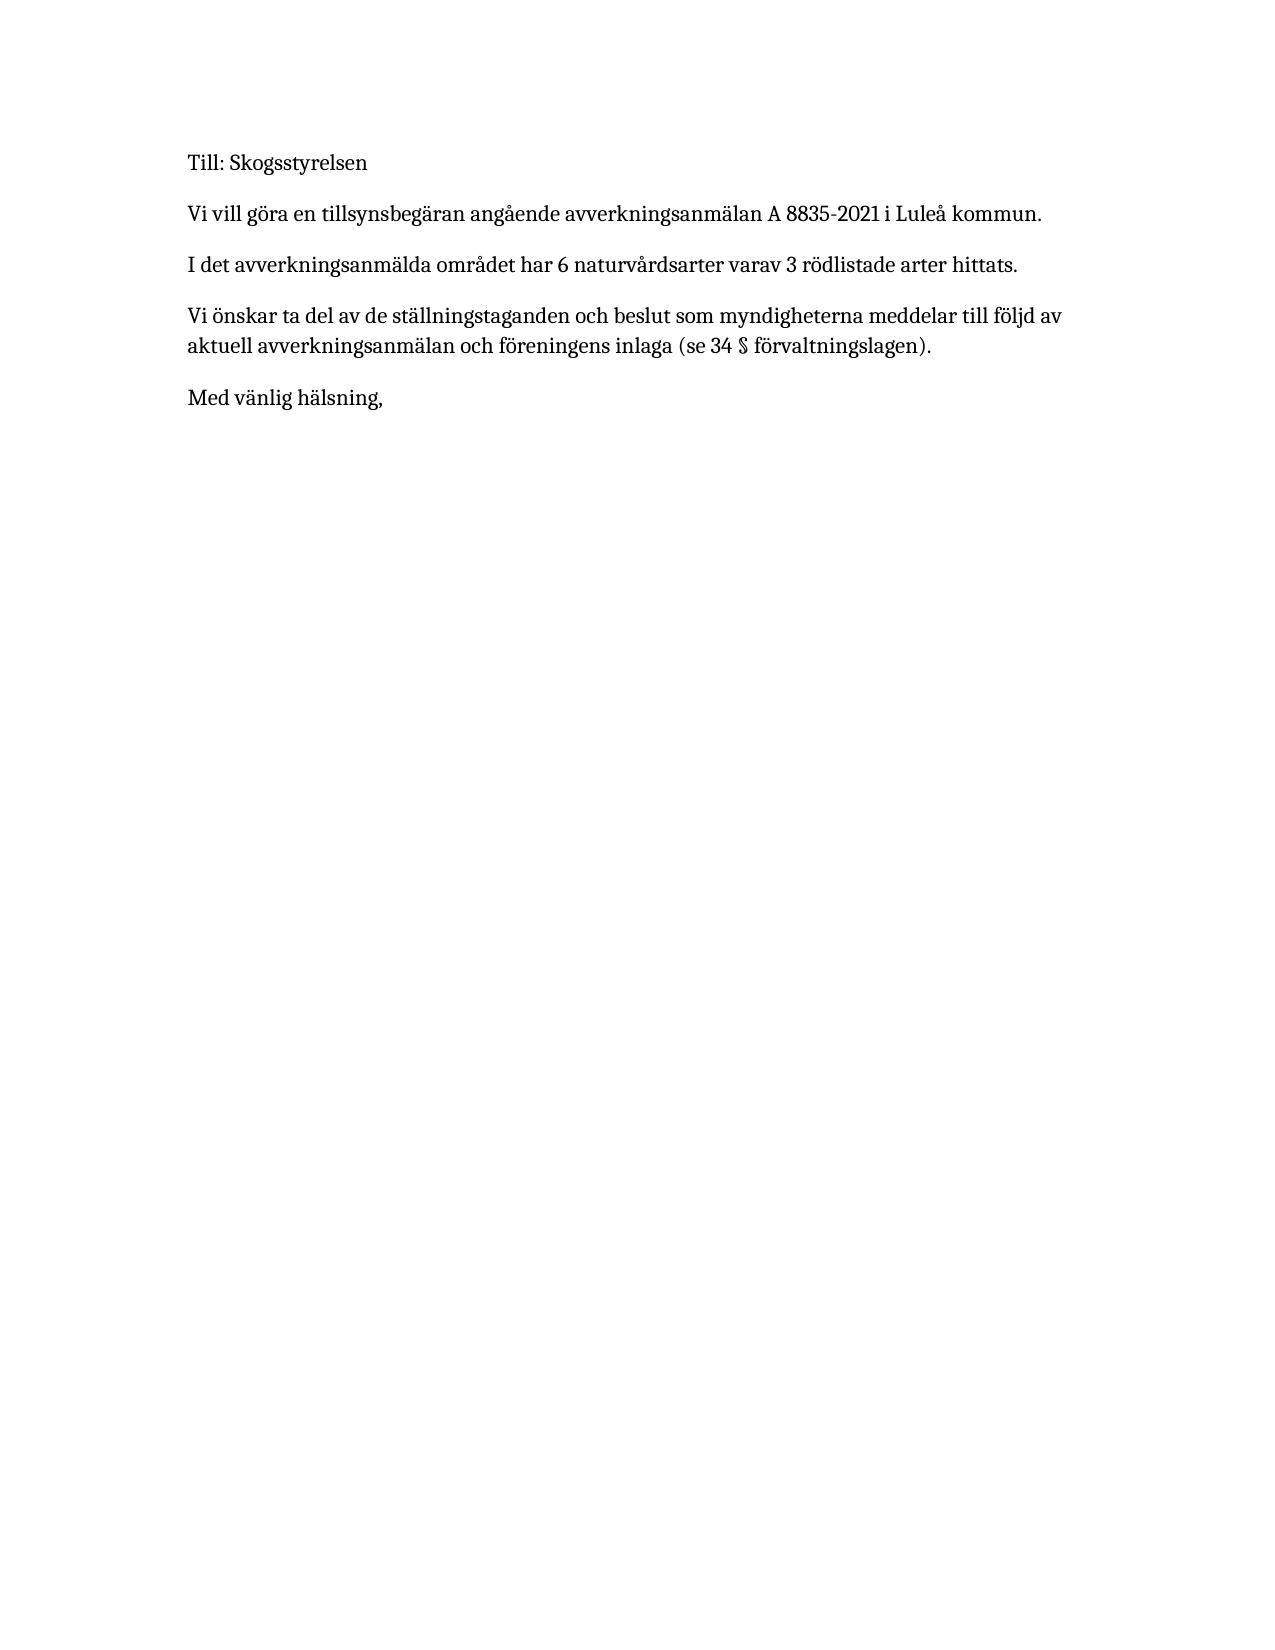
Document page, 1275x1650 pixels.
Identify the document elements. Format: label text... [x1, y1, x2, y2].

text Med vänlig hälsning, [187, 384, 1087, 441]
text I det avverkningsanmälda området har 6 naturvårdsarter varav 3 rödlistade arter hittats. [187, 252, 1087, 278]
text Vi önskar ta del av de ställningstaganden och beslut som myndigheterna meddelar till följd av aktuell avverkningsanmälan och föreningens inlaga (se 34 § förvaltningslagen). [187, 303, 1087, 360]
text Vi vill göra en tillsynsbegäran angående avverkningsanmälan A 8835-2021 i Luleå kommun. [187, 201, 1087, 227]
text Till: Skogsstyrelsen [187, 150, 1087, 176]
